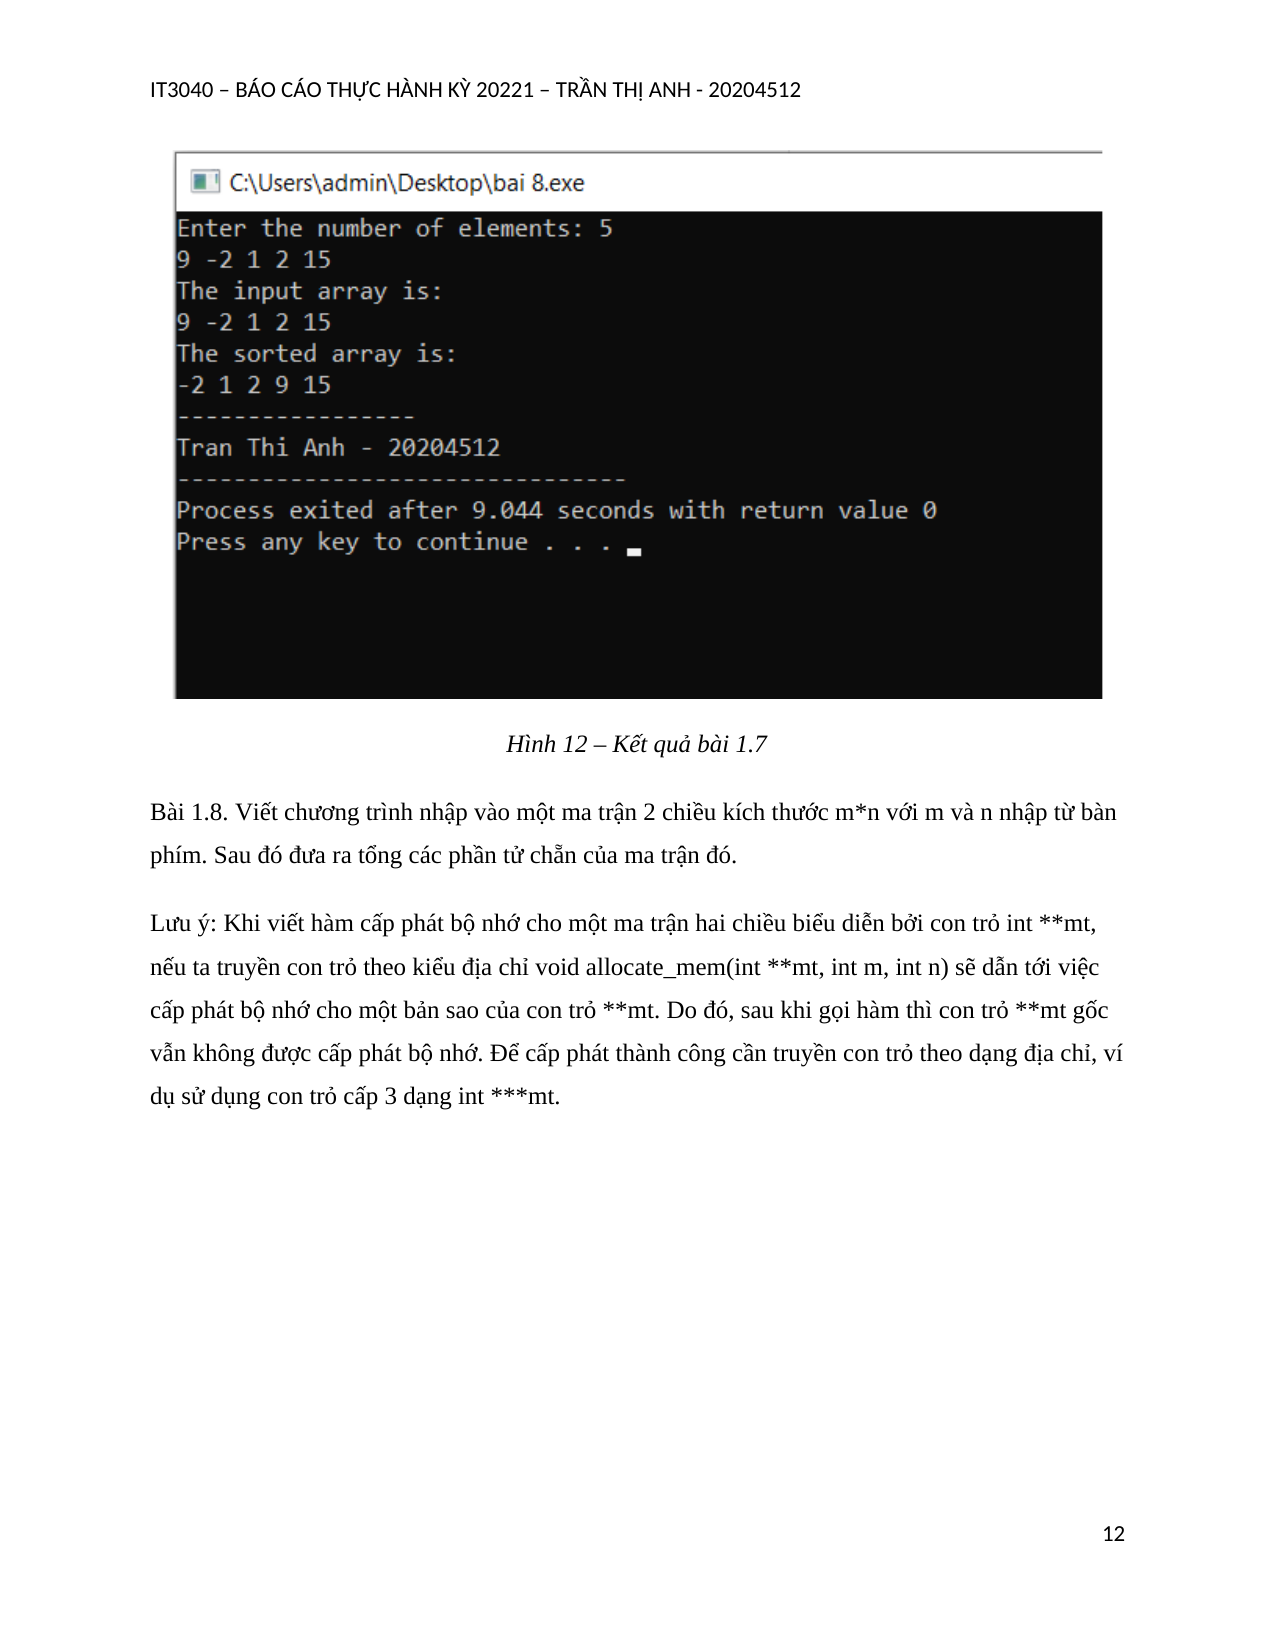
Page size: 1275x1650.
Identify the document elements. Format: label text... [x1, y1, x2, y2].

text Bài 1.8. Viết chương trình nhập vào một ma trận 2 chiều kích thước m*n với m và n nhập từ bàn phím. Sau đó đưa ra tổng các phần tử chẵn của ma trận đó. [150, 797, 1125, 869]
picture [172, 150, 1103, 699]
text Lưu ý: Khi viết hàm cấp phát bộ nhớ cho một ma trận hai chiều biểu diễn bởi con trỏ int **mt, nếu ta truyền con trỏ theo kiểu địa chỉ void allocate_mem(int **mt, int m, int n) sẽ dẫn tới việc cấp phát bộ nhớ cho một bản sao của con trỏ **mt. Do đó, sau khi gọi hàm thì con trỏ **mt gốc vẫn không được cấp phát bộ nhớ. Để cấp phát thành công cần truyền con trỏ theo dạng địa chỉ, ví dụ sử dụng con trỏ cấp 3 dạng int ***mt. [150, 908, 1125, 1110]
text Hình 12 – Kết quả bài 1.7 [150, 729, 1125, 758]
